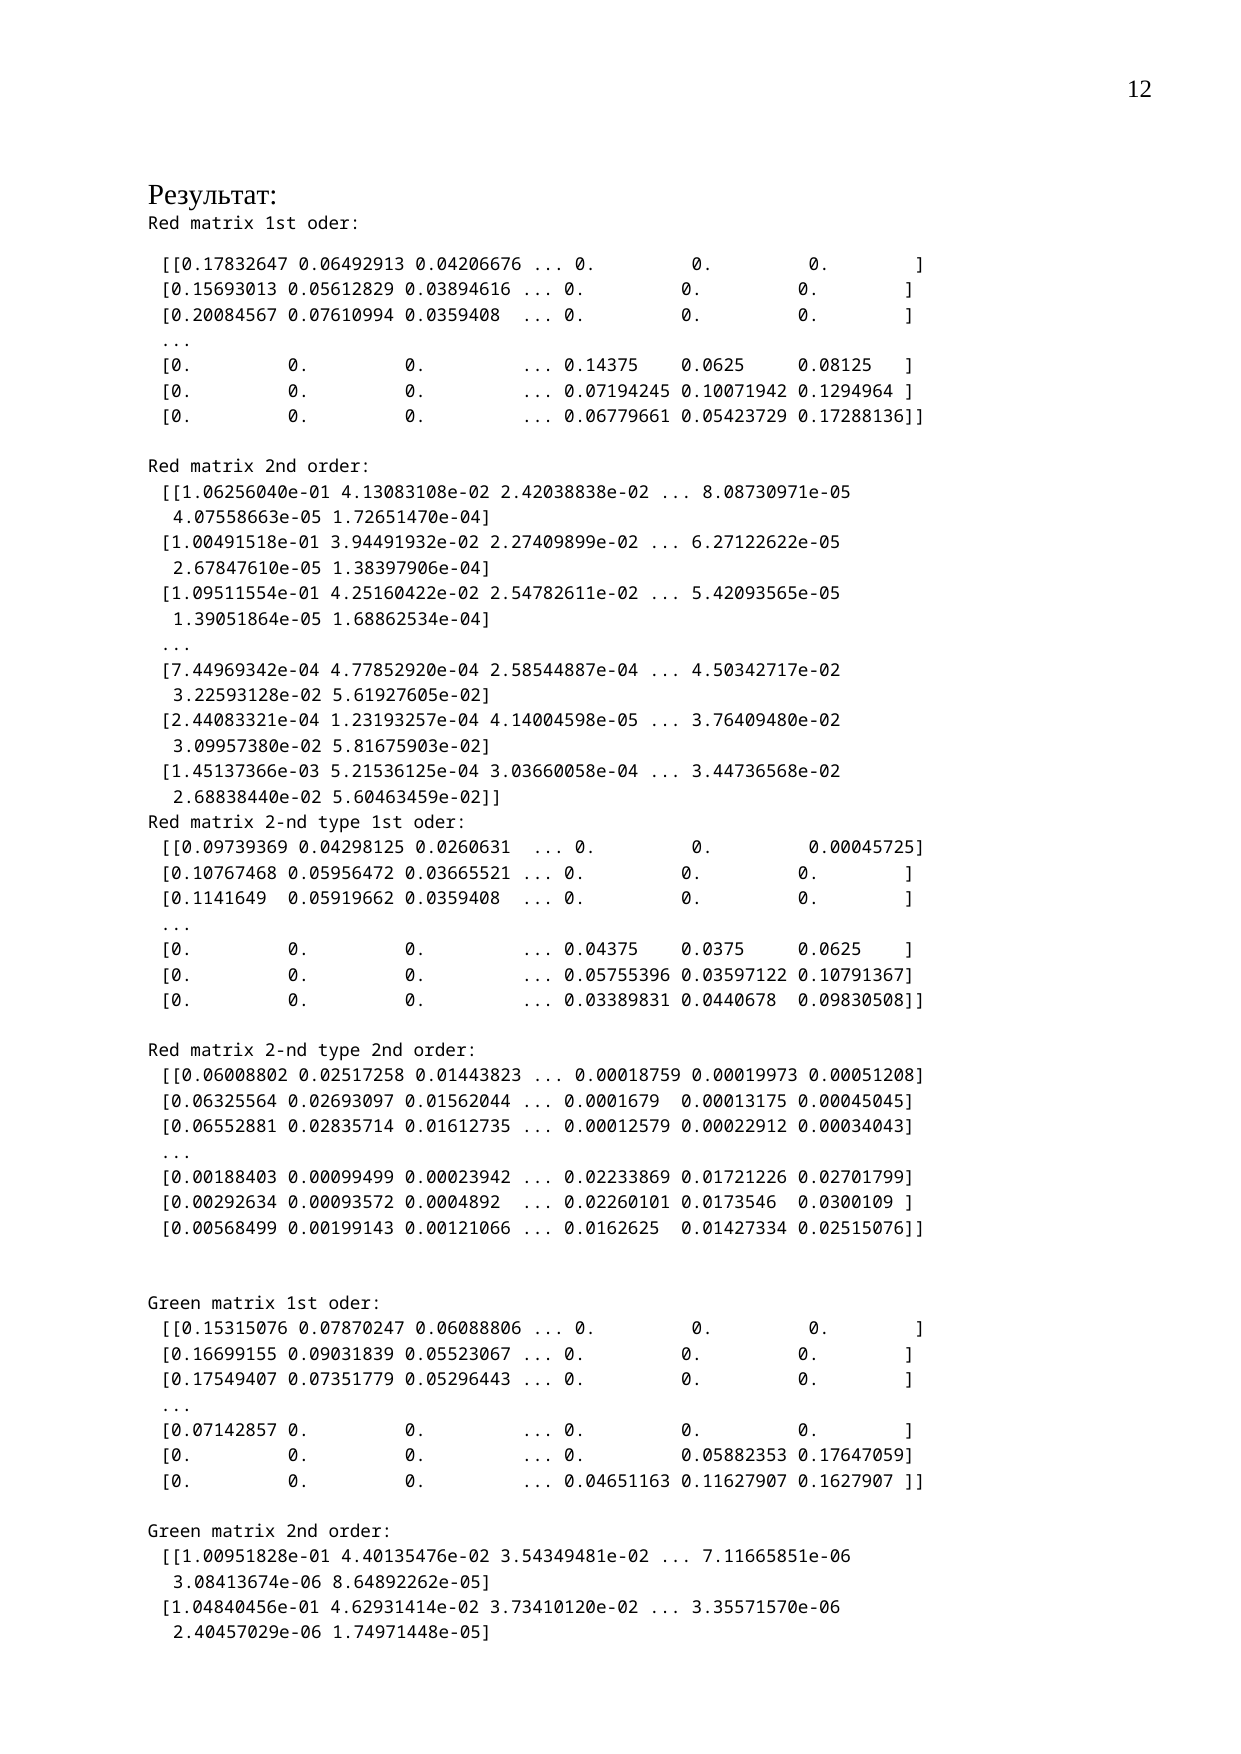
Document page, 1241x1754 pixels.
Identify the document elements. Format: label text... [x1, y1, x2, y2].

text 2.67847610e-05 1.38397906e-04] [148, 555, 1152, 579]
text 2.40457029e-06 1.74971448e-05] [148, 1620, 1152, 1644]
text [1.45137366e-03 5.21536125e-04 3.03660058e-04 ... 3.44736568e-02 [148, 759, 1152, 783]
text Red matrix 2-nd type 1st oder: [148, 809, 1152, 834]
text 3.09957380e-02 5.81675903e-02] [148, 733, 1152, 757]
text ... [148, 911, 1152, 935]
text [0.17549407 0.07351779 0.05296443 ... 0. 0. 0. ] [148, 1367, 1152, 1391]
text 4.07558663e-05 1.72651470e-04] [148, 504, 1152, 529]
text [0.00568499 0.00199143 0.00121066 ... 0.0162625 0.01427334 0.02515076]] [148, 1215, 1152, 1239]
text Red matrix 2nd order: [148, 454, 1152, 478]
text 1.39051864e-05 1.68862534e-04] [148, 606, 1152, 630]
text [0.06552881 0.02835714 0.01612735 ... 0.00012579 0.00022912 0.00034043] [148, 1114, 1152, 1138]
text [[1.00951828e-01 4.40135476e-02 3.54349481e-02 ... 7.11665851e-06 [148, 1544, 1152, 1568]
text ... [148, 1139, 1152, 1163]
text Green matrix 1st oder: [148, 1290, 1152, 1314]
text [0.1141649 0.05919662 0.0359408 ... 0. 0. 0. ] [148, 886, 1152, 910]
text Red matrix 2-nd type 2nd order: [148, 1038, 1152, 1062]
text Результат: Red matrix 1st oder: [148, 177, 1152, 234]
text [1.09511554e-01 4.25160422e-02 2.54782611e-02 ... 5.42093565e-05 [148, 581, 1152, 605]
text [0.06325564 0.02693097 0.01562044 ... 0.0001679 0.00013175 0.00045045] [148, 1088, 1152, 1112]
text [0. 0. 0. ... 0.14375 0.0625 0.08125 ] [148, 353, 1152, 377]
text [7.44969342e-04 4.77852920e-04 2.58544887e-04 ... 4.50342717e-02 [148, 657, 1152, 681]
text ... [148, 632, 1152, 656]
text [0.00188403 0.00099499 0.00023942 ... 0.02233869 0.01721226 0.02701799] [148, 1164, 1152, 1189]
text [0.07142857 0. 0. ... 0. 0. 0. ] [148, 1417, 1152, 1442]
text [0. 0. 0. ... 0.06779661 0.05423729 0.17288136]] [148, 404, 1152, 428]
text 2.68838440e-02 5.60463459e-02]] [148, 784, 1152, 808]
text [0. 0. 0. ... 0.07194245 0.10071942 0.1294964 ] [148, 378, 1152, 402]
text [0. 0. 0. ... 0.03389831 0.0440678 0.09830508]] [148, 987, 1152, 1012]
text [[1.06256040e-01 4.13083108e-02 2.42038838e-02 ... 8.08730971e-05 [148, 479, 1152, 503]
text 3.08413674e-06 8.64892262e-05] [148, 1569, 1152, 1593]
text Green matrix 2nd order: [148, 1518, 1152, 1543]
text 3.22593128e-02 5.61927605e-02] [148, 682, 1152, 707]
text [0.15693013 0.05612829 0.03894616 ... 0. 0. 0. ] [148, 277, 1152, 301]
text [0.20084567 0.07610994 0.0359408 ... 0. 0. 0. ] [148, 302, 1152, 326]
text [0. 0. 0. ... 0.05755396 0.03597122 0.10791367] [148, 962, 1152, 986]
text ... [148, 327, 1152, 352]
text [[0.09739369 0.04298125 0.0260631 ... 0. 0. 0.00045725] [148, 835, 1152, 859]
text [0.16699155 0.09031839 0.05523067 ... 0. 0. 0. ] [148, 1341, 1152, 1365]
text ... [148, 1392, 1152, 1416]
text [0. 0. 0. ... 0. 0.05882353 0.17647059] [148, 1443, 1152, 1467]
text [0. 0. 0. ... 0.04375 0.0375 0.0625 ] [148, 937, 1152, 961]
text [0. 0. 0. ... 0.04651163 0.11627907 0.1627907 ]] [148, 1468, 1152, 1492]
text [1.00491518e-01 3.94491932e-02 2.27409899e-02 ... 6.27122622e-05 [148, 530, 1152, 554]
text [[0.06008802 0.02517258 0.01443823 ... 0.00018759 0.00019973 0.00051208] [148, 1063, 1152, 1087]
text [0.00292634 0.00093572 0.0004892 ... 0.02260101 0.0173546 0.0300109 ] [148, 1190, 1152, 1214]
text [[0.17832647 0.06492913 0.04206676 ... 0. 0. 0. ] [148, 251, 1152, 275]
text [[0.15315076 0.07870247 0.06088806 ... 0. 0. 0. ] [148, 1316, 1152, 1340]
text [2.44083321e-04 1.23193257e-04 4.14004598e-05 ... 3.76409480e-02 [148, 708, 1152, 732]
text [0.10767468 0.05956472 0.03665521 ... 0. 0. 0. ] [148, 860, 1152, 884]
text [1.04840456e-01 4.62931414e-02 3.73410120e-02 ... 3.35571570e-06 [148, 1594, 1152, 1619]
